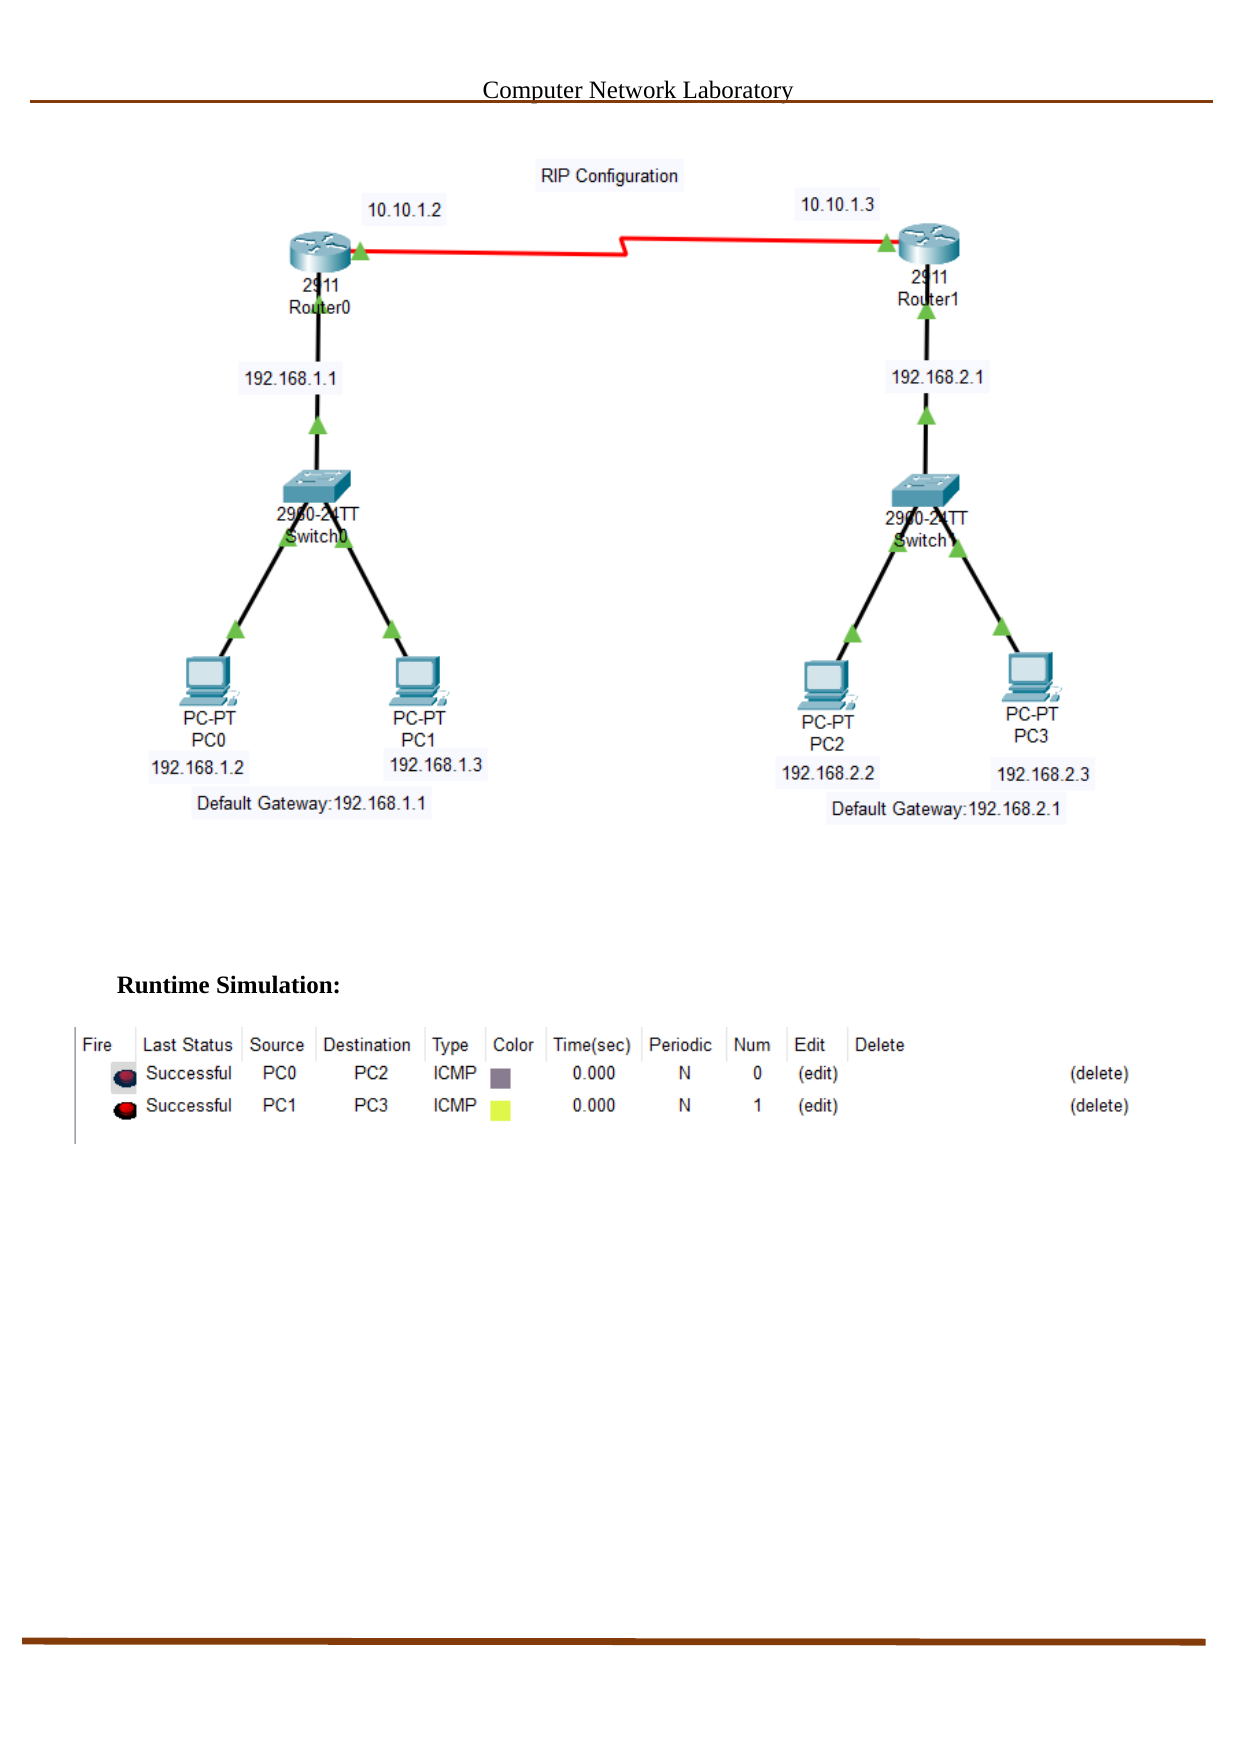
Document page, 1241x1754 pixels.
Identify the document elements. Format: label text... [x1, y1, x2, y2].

picture [148, 133, 1108, 829]
text Runtime Simulation: [73, 970, 1184, 998]
picture [72, 1027, 1185, 1144]
